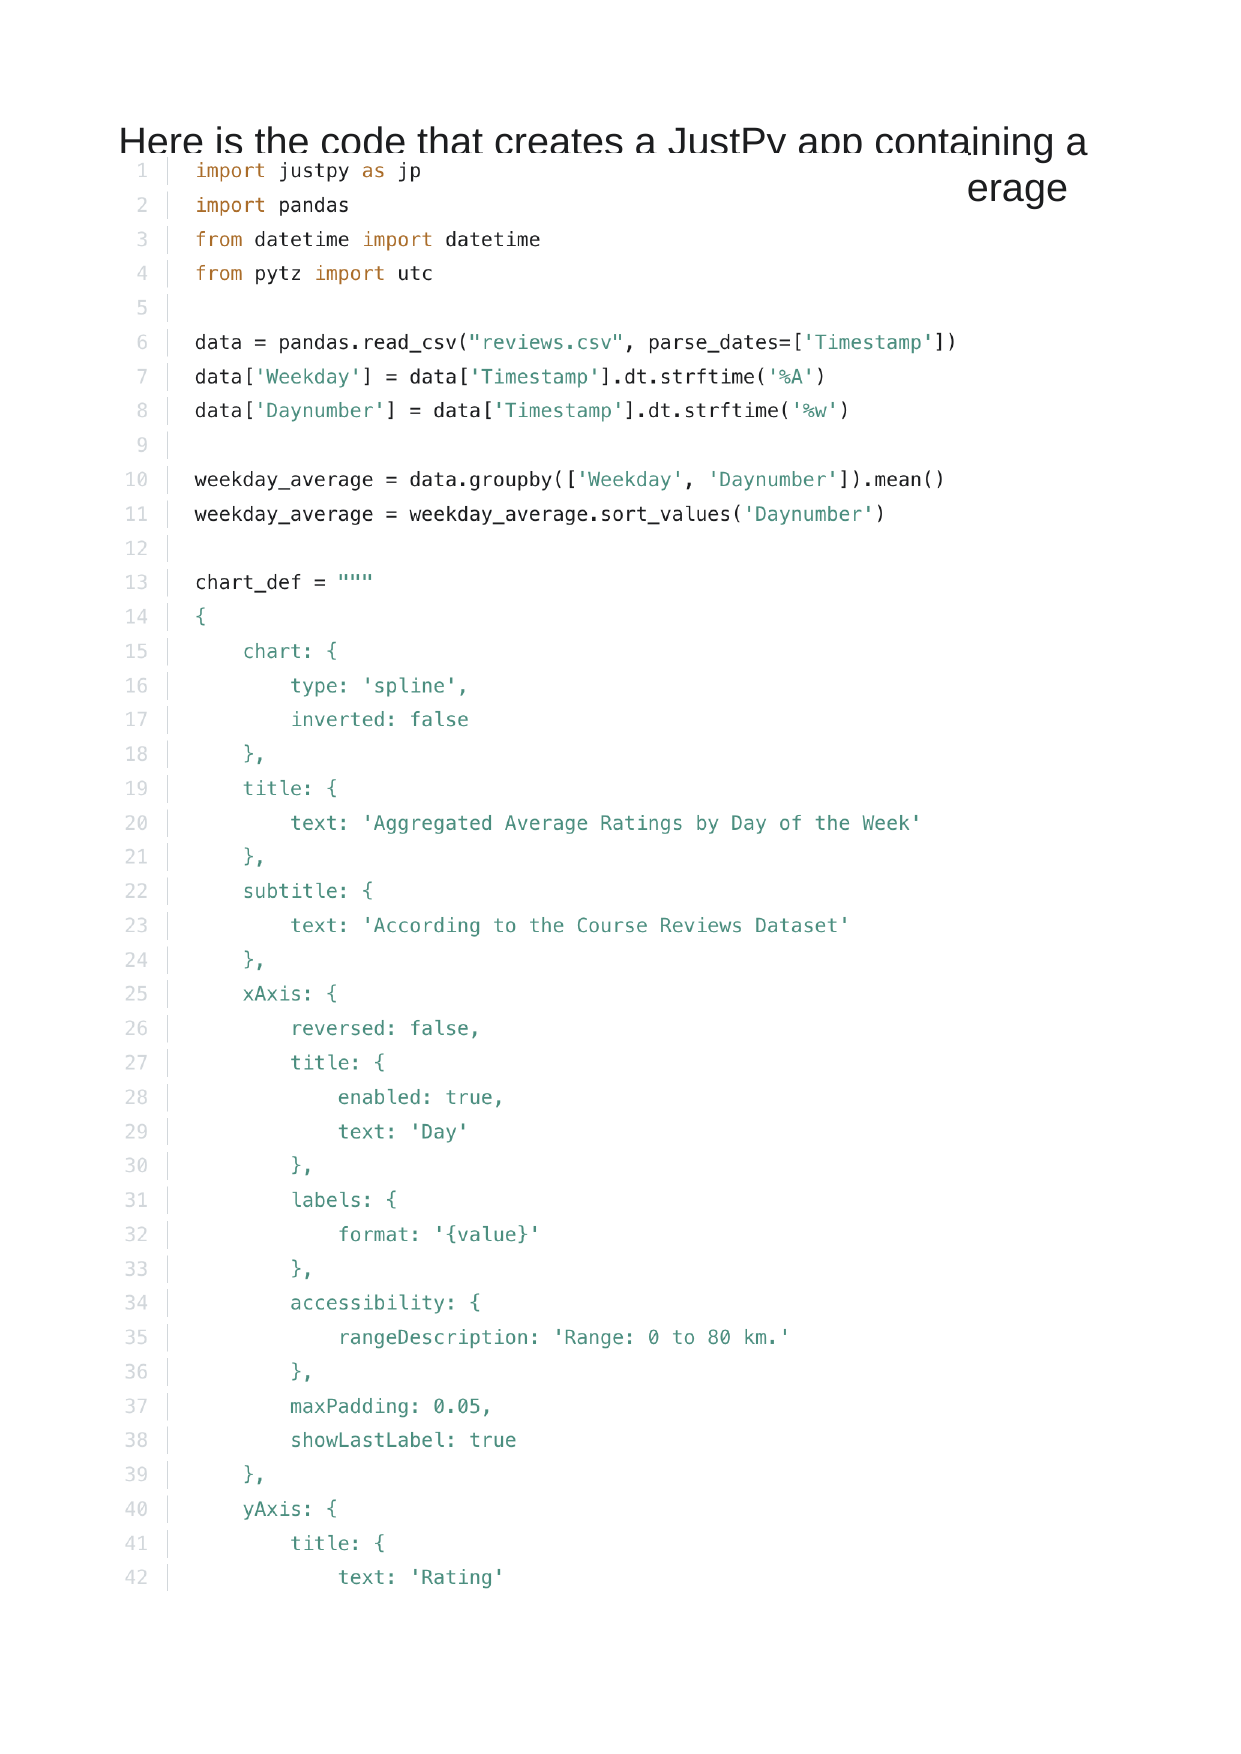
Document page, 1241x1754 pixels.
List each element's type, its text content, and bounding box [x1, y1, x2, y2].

text Here is the code that creates a JustPy app containing a HighCharts graph that represents aggregated average ratings by day of the week: [968, 118, 1122, 255]
picture [117, 153, 968, 1591]
